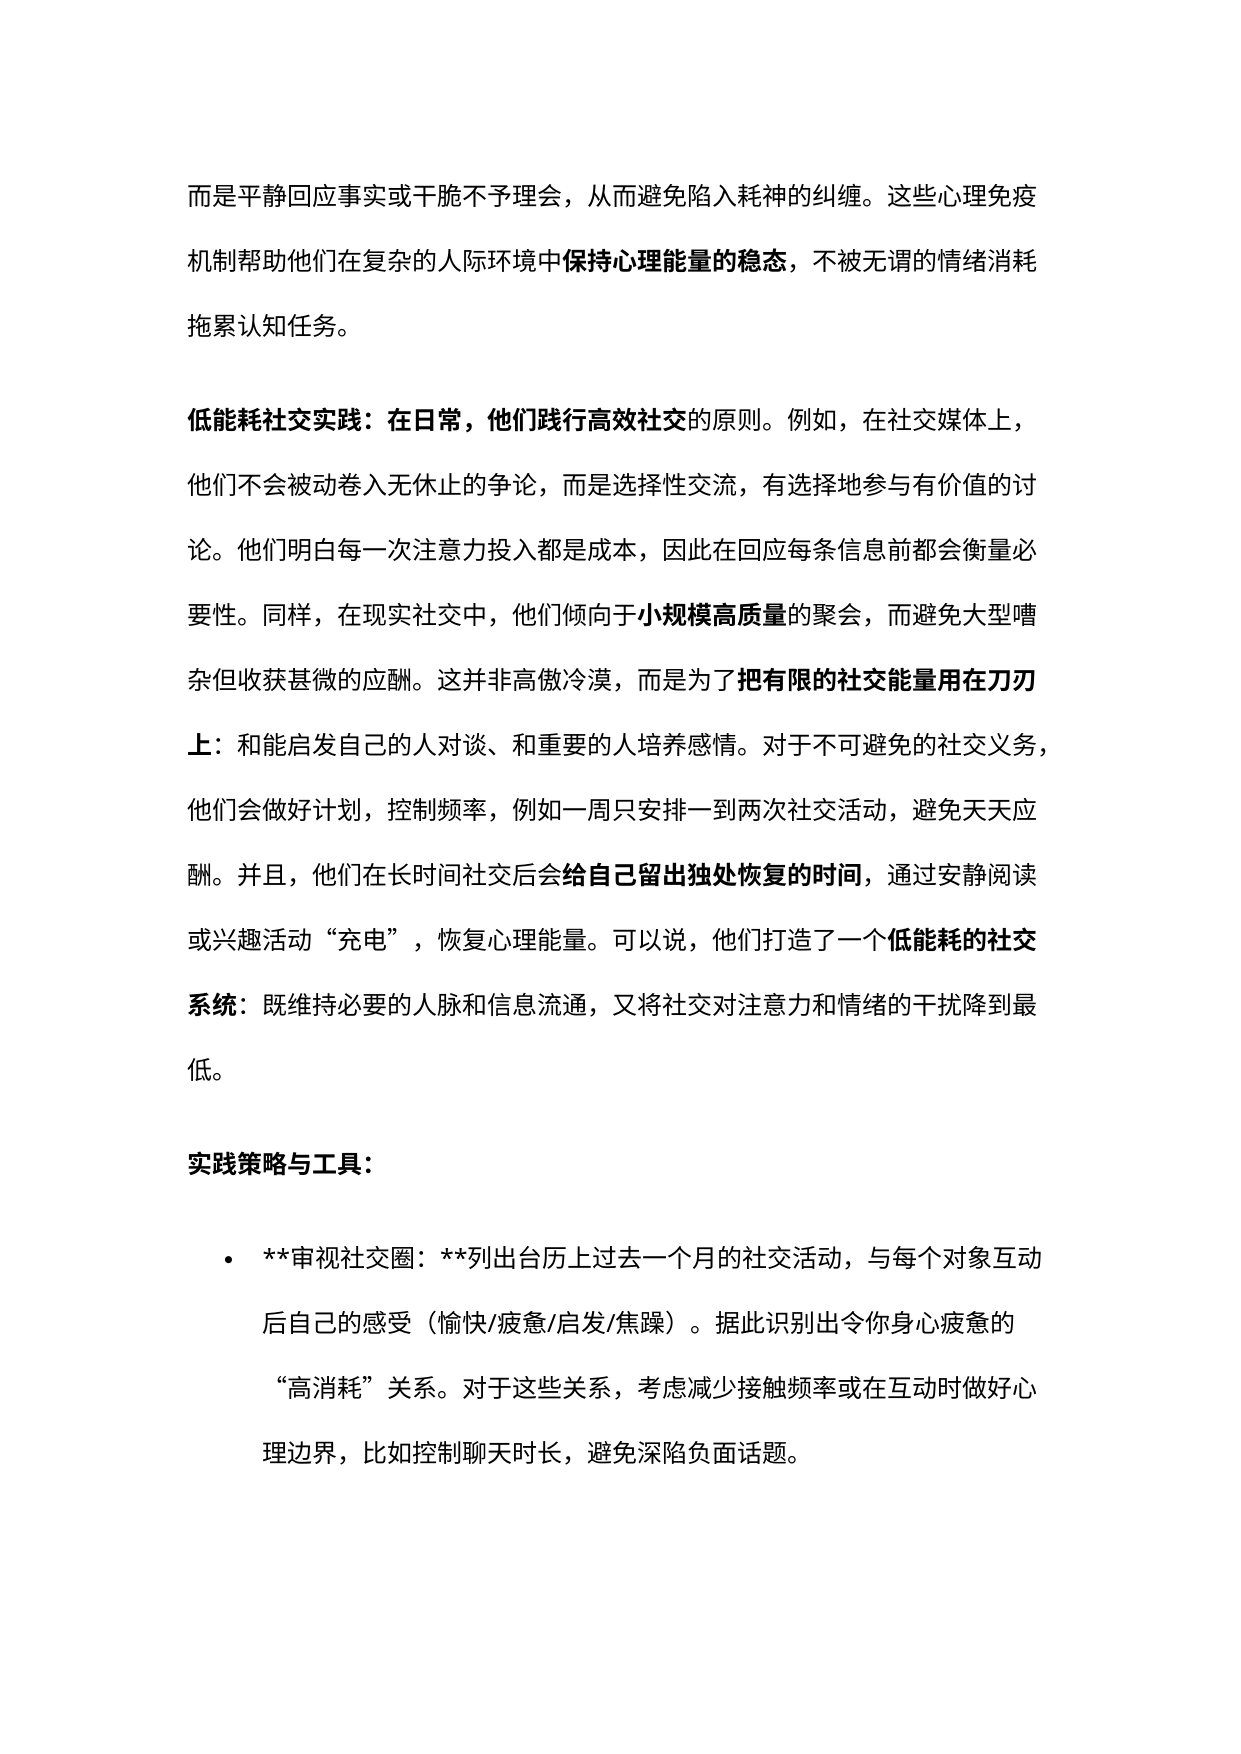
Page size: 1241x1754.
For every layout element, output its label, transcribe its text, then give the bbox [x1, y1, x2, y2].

text 低能耗社交实践：在日常，他们践行高效社交的原则。例如，在社交媒体上，他们不会被动卷入无休止的争论，而是选择性交流，有选择地参与有价值的讨论。他们明白每一次注意力投入都是成本，因此在回应每条信息前都会衡量必要性。同样，在现实社交中，他们倾向于小规模高质量的聚会，而避免大型嘈杂但收获甚微的应酬。这并非高傲冷漠，而是为了把有限的社交能量用在刀刃上：和能启发自己的人对谈、和重要的人培养感情。对于不可避免的社交义务，他们会做好计划，控制频率，例如一周只安排一到两次社交活动，避免天天应酬。并且，他们在长时间社交后会给自己留出独处恢复的时间，通过安静阅读或兴趣活动“充电”，恢复心理能量。可以说，他们打造了一个低能耗的社交系统：既维持必要的人脉和信息流通，又将社交对注意力和情绪的干扰降到最低。 [187, 386, 1053, 1101]
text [187, 162, 1053, 357]
text 实践策略与工具： [187, 1130, 1053, 1195]
list **审视社交圈：**列出台历上过去一个月的社交活动，与每个对象互动后自己的感受（愉快/疲惫/启发/焦躁）。据此识别出令你身心疲惫的“高消耗”关系。对于这些关系，考虑减少接触频率或在互动时做好心理边界，比如控制聊天时长，避免深陷负面话题。 [225, 1224, 1053, 1484]
